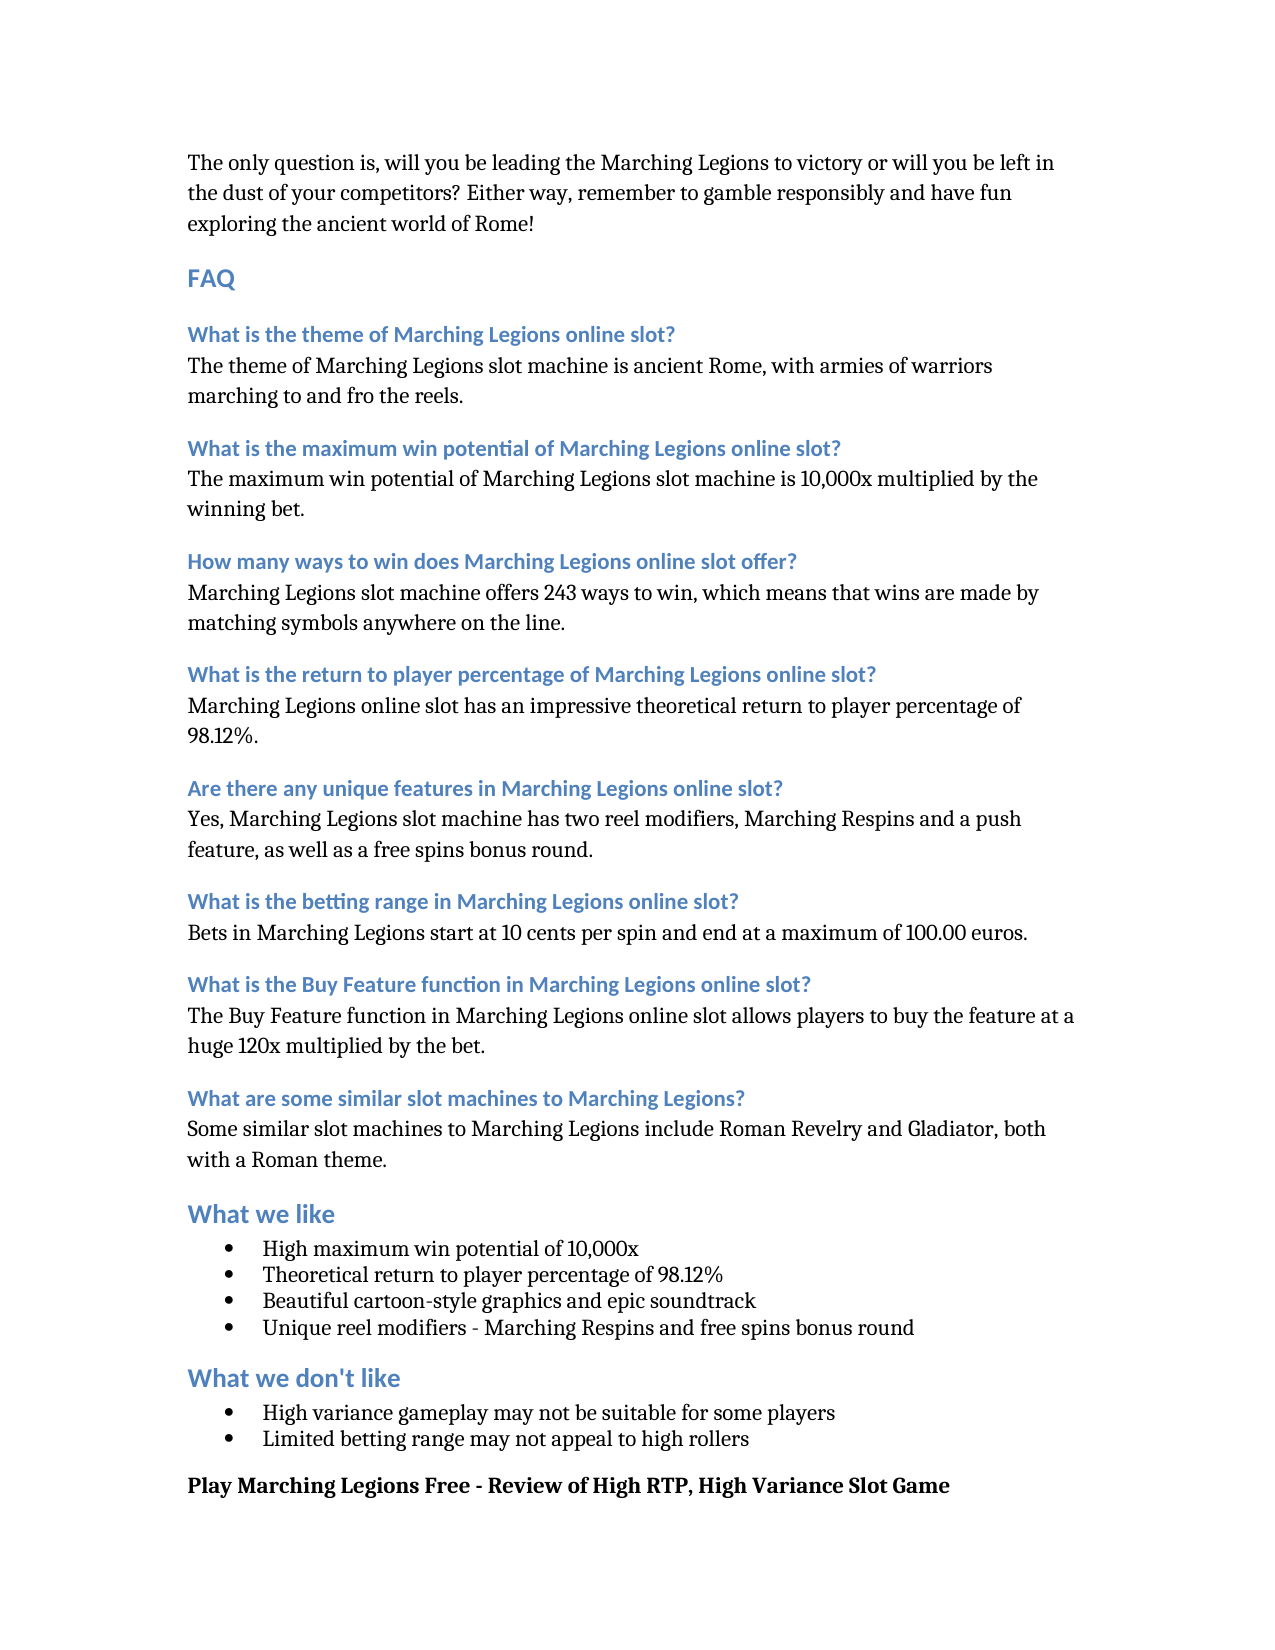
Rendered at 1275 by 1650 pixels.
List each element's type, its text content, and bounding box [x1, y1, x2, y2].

list Beautiful cartoon-style graphics and epic soundtrack [225, 1288, 1087, 1314]
text Marching Legions slot machine offers 243 ways to win, which means that wins are made by matching symbols anywhere on the line. [187, 579, 1087, 636]
text Some similar slot machines to Marching Legions include Roman Revelry and Gladiator, both with a Roman theme. [187, 1116, 1087, 1173]
list Theoretical return to player percentage of 98.12% [225, 1262, 1087, 1288]
list Unique reel modifiers - Marching Respins and free spins bonus round [225, 1314, 1087, 1341]
text Yes, Marching Legions slot machine has two reel modifiers, Marching Respins and a push feature, as well as a free spins bonus round. [187, 806, 1087, 863]
text The theme of Marching Legions slot machine is ancient Rome, with armies of warriors marching to and fro the reels. [187, 352, 1087, 409]
list High variance gameplay may not be suitable for some players [225, 1399, 1087, 1426]
subtitle What is the theme of Marching Legions online slot? [187, 320, 1087, 348]
text Marching Legions online slot has an impressive theoretical return to player percentage of 98.12%. [187, 693, 1087, 749]
text Bets in Marching Legions start at 10 cents per spin and end at a maximum of 100.00 euros. [187, 919, 1087, 946]
text Play Marching Legions Free - Review of High RTP, High Variance Slot Game [187, 1473, 1087, 1499]
subtitle What are some similar slot machines to Marching Legions? [187, 1084, 1087, 1112]
text The only question is, will you be leading the Marching Legions to victory or will you be left in the dust of your competitors? Either way, remember to gamble responsibly and have fun exploring the ancient world of Rome! [187, 150, 1087, 237]
subtitle What is the return to player percentage of Marching Legions online slot? [187, 661, 1087, 688]
text The maximum win potential of Marching Legions slot machine is 10,000x multiplied by the winning bet. [187, 466, 1087, 522]
subtitle What is the maximum win potential of Marching Legions online slot? [187, 434, 1087, 462]
list Limited betting range may not appeal to high rollers [225, 1426, 1087, 1452]
subtitle What is the betting range in Marching Legions online slot? [187, 887, 1087, 915]
subtitle What we like [187, 1197, 1087, 1231]
subtitle What is the Buy Feature function in Marching Legions online slot? [187, 971, 1087, 999]
text The Buy Feature function in Marching Legions online slot allows players to buy the feature at a huge 120x multiplied by the bet. [187, 1003, 1087, 1059]
subtitle How many ways to win does Marching Legions online slot offer? [187, 547, 1087, 575]
subtitle What we don't like [187, 1362, 1087, 1395]
list High maximum win potential of 10,000x [225, 1235, 1087, 1262]
subtitle Are there any unique features in Marching Legions online slot? [187, 774, 1087, 802]
subtitle FAQ [187, 261, 1087, 294]
